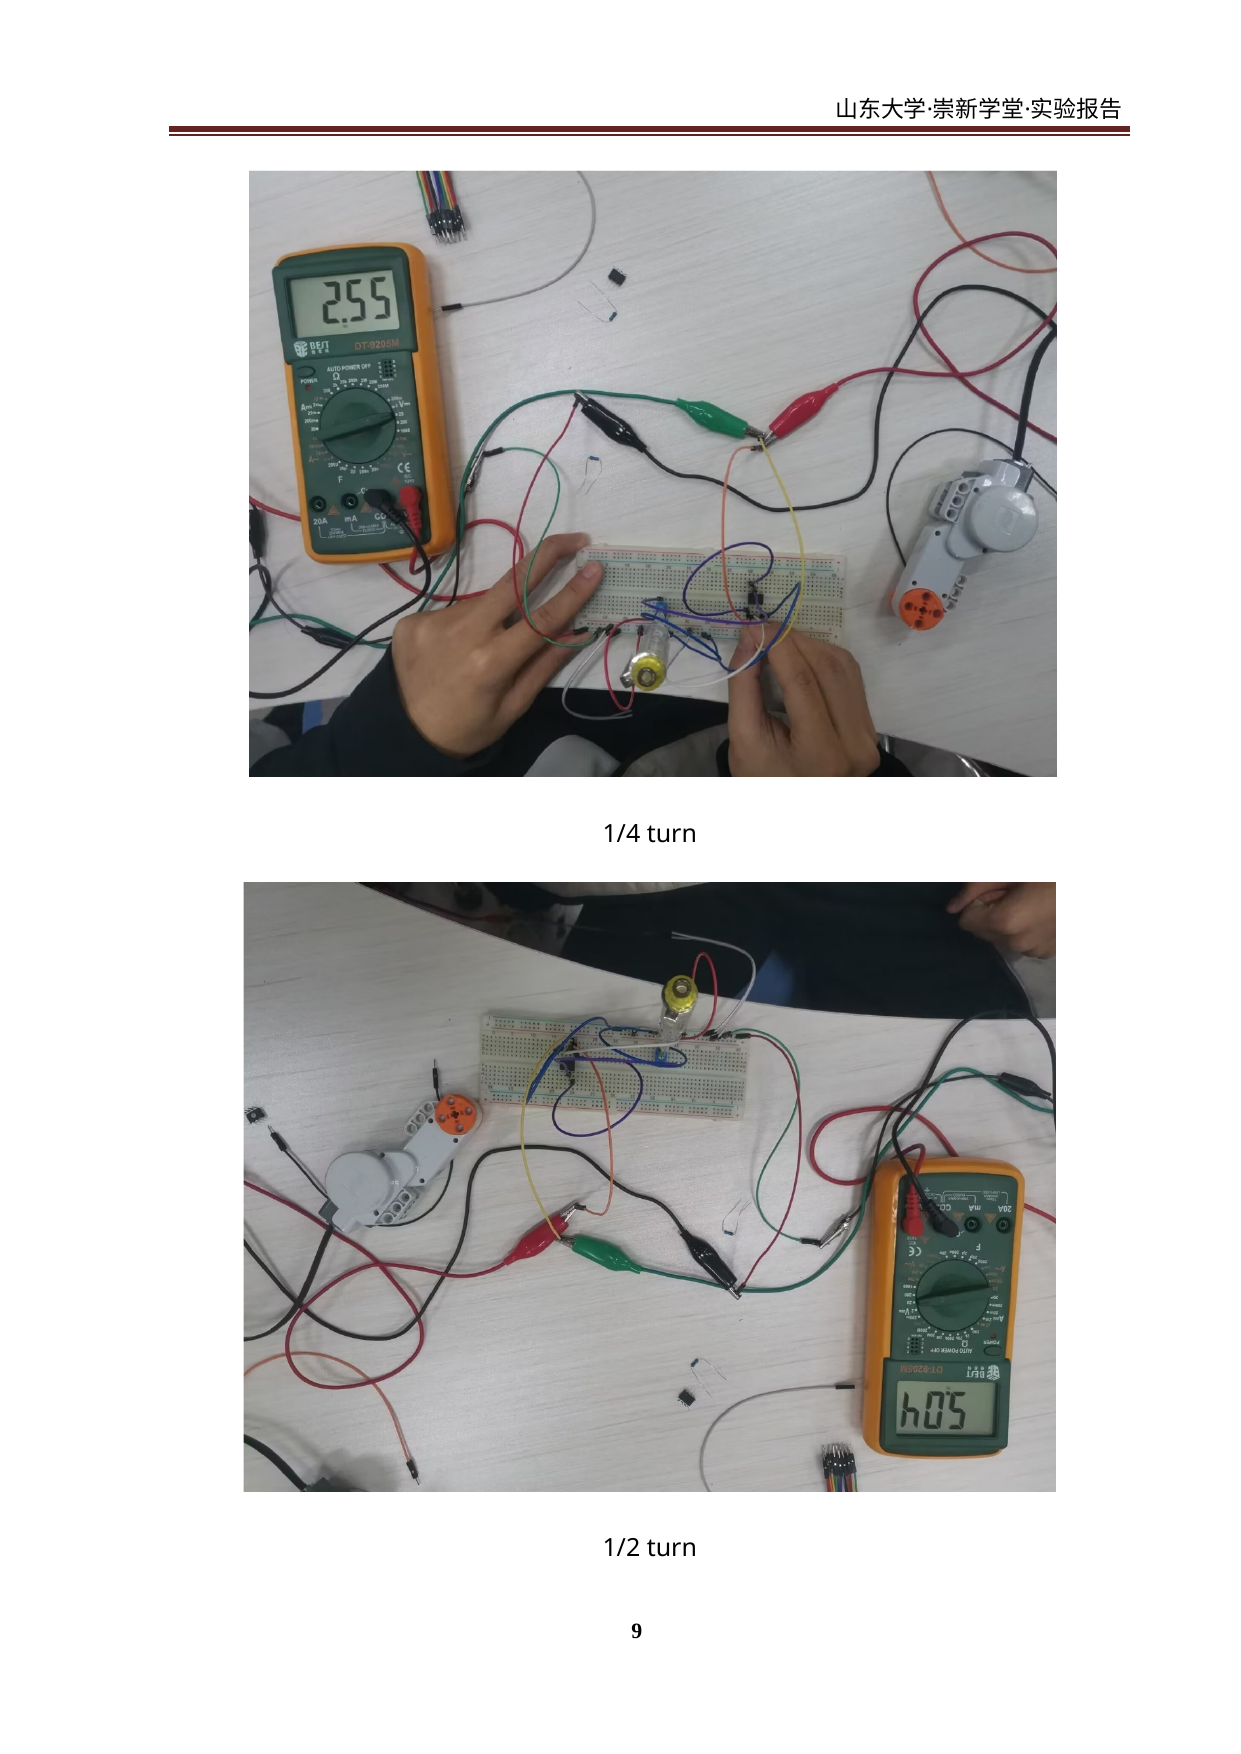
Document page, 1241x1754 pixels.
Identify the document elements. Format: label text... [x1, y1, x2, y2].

text 1/4 turn [177, 801, 1122, 866]
text 1/2 turn [177, 1514, 1122, 1579]
picture [250, 171, 1056, 777]
picture [243, 882, 1056, 1492]
